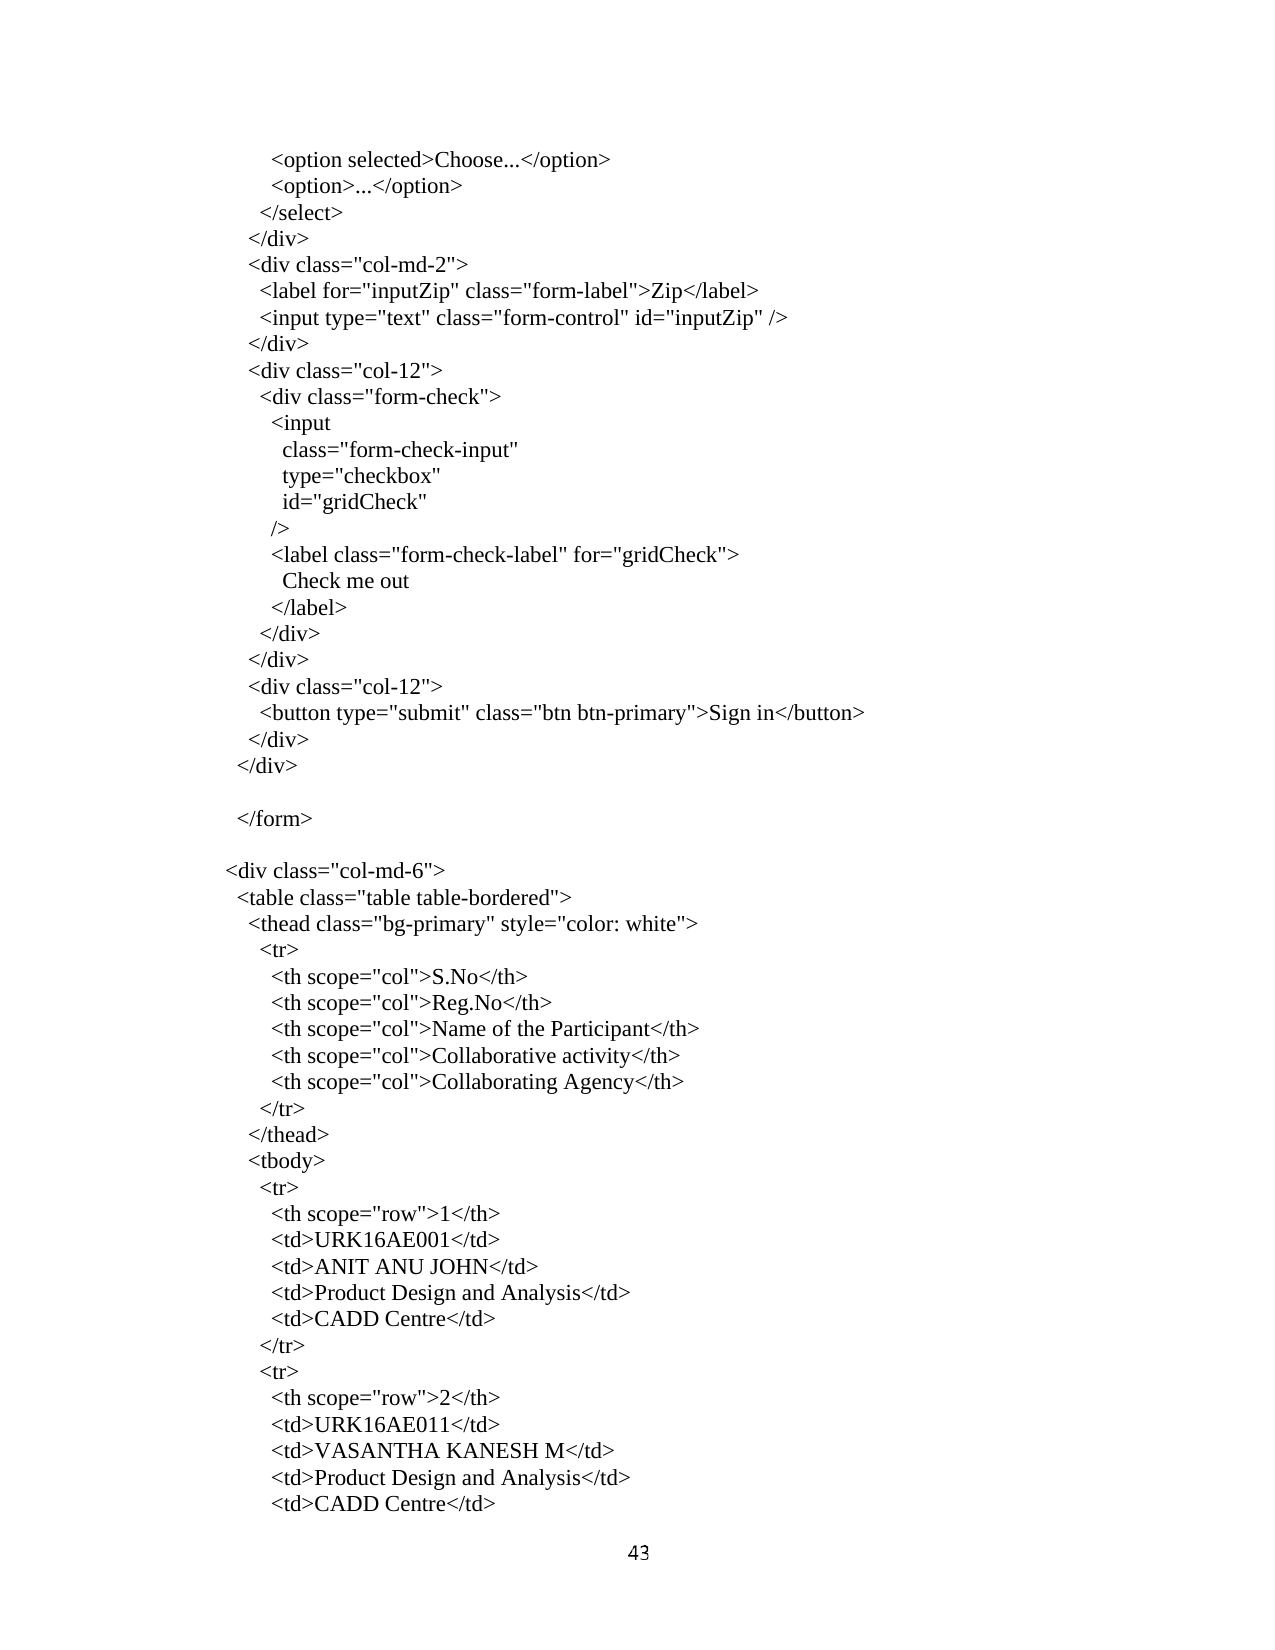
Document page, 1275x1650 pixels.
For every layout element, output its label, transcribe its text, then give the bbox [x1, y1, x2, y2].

text <button type="submit" class="btn btn-primary">Sign in</button> [179, 699, 1096, 726]
text <table class="table table-bordered"> [179, 884, 1096, 910]
text </div> [179, 225, 1096, 251]
text <th scope="col">Collaborating Agency</th> [179, 1068, 1096, 1094]
text </select> [179, 198, 1096, 225]
text </label> [179, 594, 1096, 620]
text <div class="col-12"> [179, 673, 1096, 699]
text </div> [179, 647, 1096, 673]
text <option>...</option> [179, 172, 1096, 198]
text <tr> [179, 1358, 1096, 1384]
text </tr> [179, 1332, 1096, 1358]
text <input [179, 409, 1096, 436]
text <th scope="row">2</th> [179, 1384, 1096, 1411]
text <td>Product Design and Analysis</td> [179, 1279, 1096, 1305]
text <label class="form-check-label" for="gridCheck"> [179, 541, 1096, 567]
text </div> [179, 620, 1096, 647]
text <thead class="bg-primary" style="color: white"> [179, 910, 1096, 936]
text <tr> [179, 936, 1096, 963]
text <label for="inputZip" class="form-label">Zip</label> [179, 278, 1096, 304]
text type="checkbox" [179, 462, 1096, 488]
text <tr> [179, 1174, 1096, 1200]
text <td>VASANTHA KANESH M</td> [179, 1437, 1096, 1463]
text <th scope="col">Name of the Participant</th> [179, 1016, 1096, 1042]
text <th scope="col">Reg.No</th> [179, 989, 1096, 1016]
text <td>ANIT ANU JOHN</td> [179, 1253, 1096, 1279]
text <th scope="row">1</th> [179, 1200, 1096, 1226]
text </form> [179, 805, 1096, 831]
text id="gridCheck" [179, 488, 1096, 515]
text <th scope="col">S.No</th> [179, 963, 1096, 989]
text </div> [179, 752, 1096, 778]
text <div class="col-12"> [179, 357, 1096, 383]
text <input type="text" class="form-control" id="inputZip" /> [179, 304, 1096, 330]
text </div> [179, 726, 1096, 752]
text Check me out [179, 567, 1096, 594]
text <td>URK16AE011</td> [179, 1411, 1096, 1437]
text <tbody> [179, 1147, 1096, 1174]
text <th scope="col">Collaborative activity</th> [179, 1042, 1096, 1068]
text /> [179, 515, 1096, 541]
text <div class="col-md-6"> [179, 857, 1096, 884]
text <option selected>Choose...</option> [179, 146, 1096, 172]
text <div class="form-check"> [179, 383, 1096, 409]
picture [628, 1545, 649, 1560]
text </div> [179, 330, 1096, 357]
text <td>Product Design and Analysis</td> [179, 1463, 1096, 1490]
text <td>CADD Centre</td> [179, 1305, 1096, 1332]
text </thead> [179, 1121, 1096, 1147]
text <td>CADD Centre</td> [179, 1490, 1096, 1516]
text </tr> [179, 1094, 1096, 1121]
text <td>URK16AE001</td> [179, 1226, 1096, 1253]
text <div class="col-md-2"> [179, 251, 1096, 278]
text class="form-check-input" [179, 436, 1096, 462]
